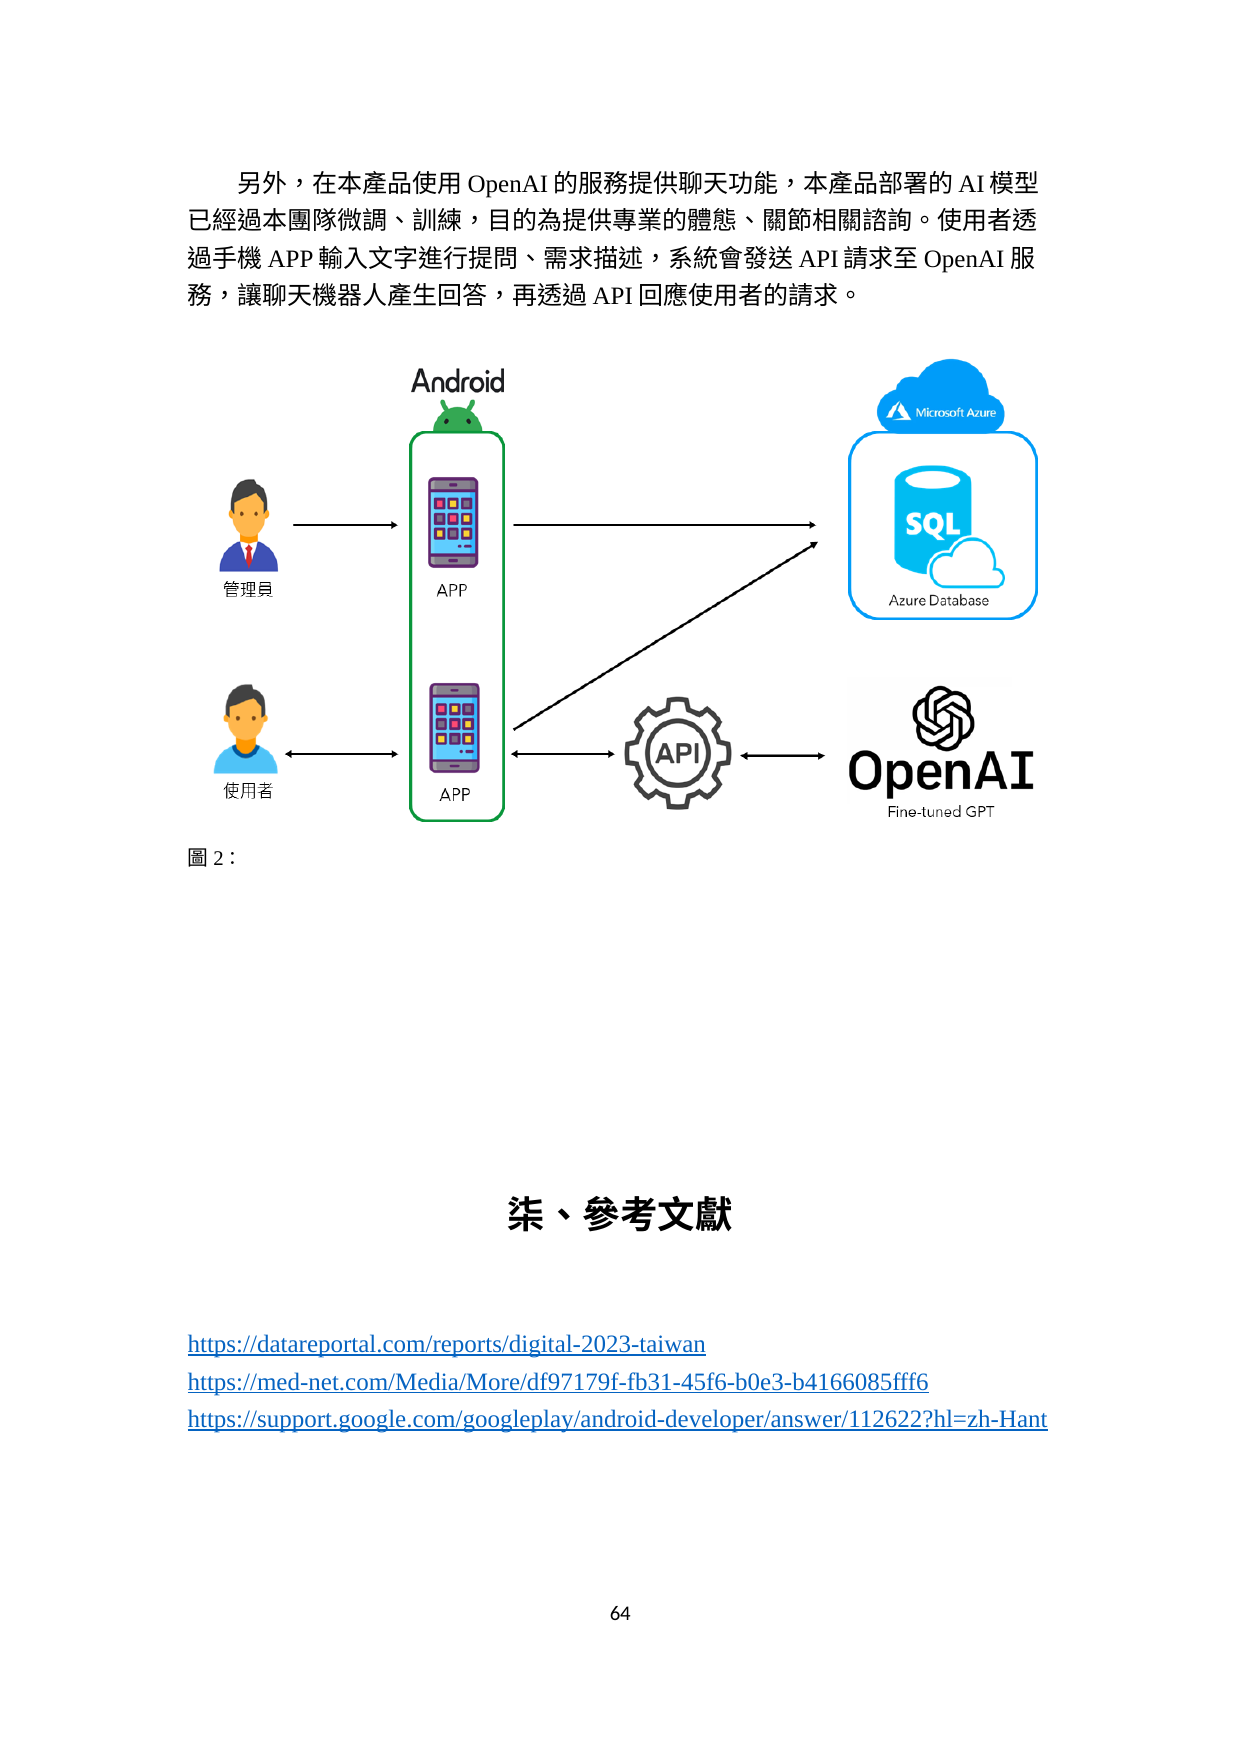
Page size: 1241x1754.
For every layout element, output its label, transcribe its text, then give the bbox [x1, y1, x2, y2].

picture [187, 356, 1077, 831]
text https://support.google.com/googleplay/android-developer/answer/112622?hl=zh-Hant [187, 1400, 1053, 1437]
text https://datareportal.com/reports/digital-2023-taiwan [187, 1325, 1053, 1362]
text 柒、參考文獻 [187, 1175, 1053, 1250]
text 另外，在本產品使用OpenAI的服務提供聊天功能，本產品部署的AI模型已經過本團隊微調、訓練，目的為提供專業的體態、關節相關諮詢。使用者透過手機APP輸入文字進行提問、需求描述，系統會發送API請求至OpenAI 服務，讓聊天機器人產生回答，再透過API回應使用者的請求。 [187, 162, 1053, 312]
text https://med-net.com/Media/More/df97179f-fb31-45f6-b0e3-b4166085fff6 [187, 1362, 1053, 1400]
